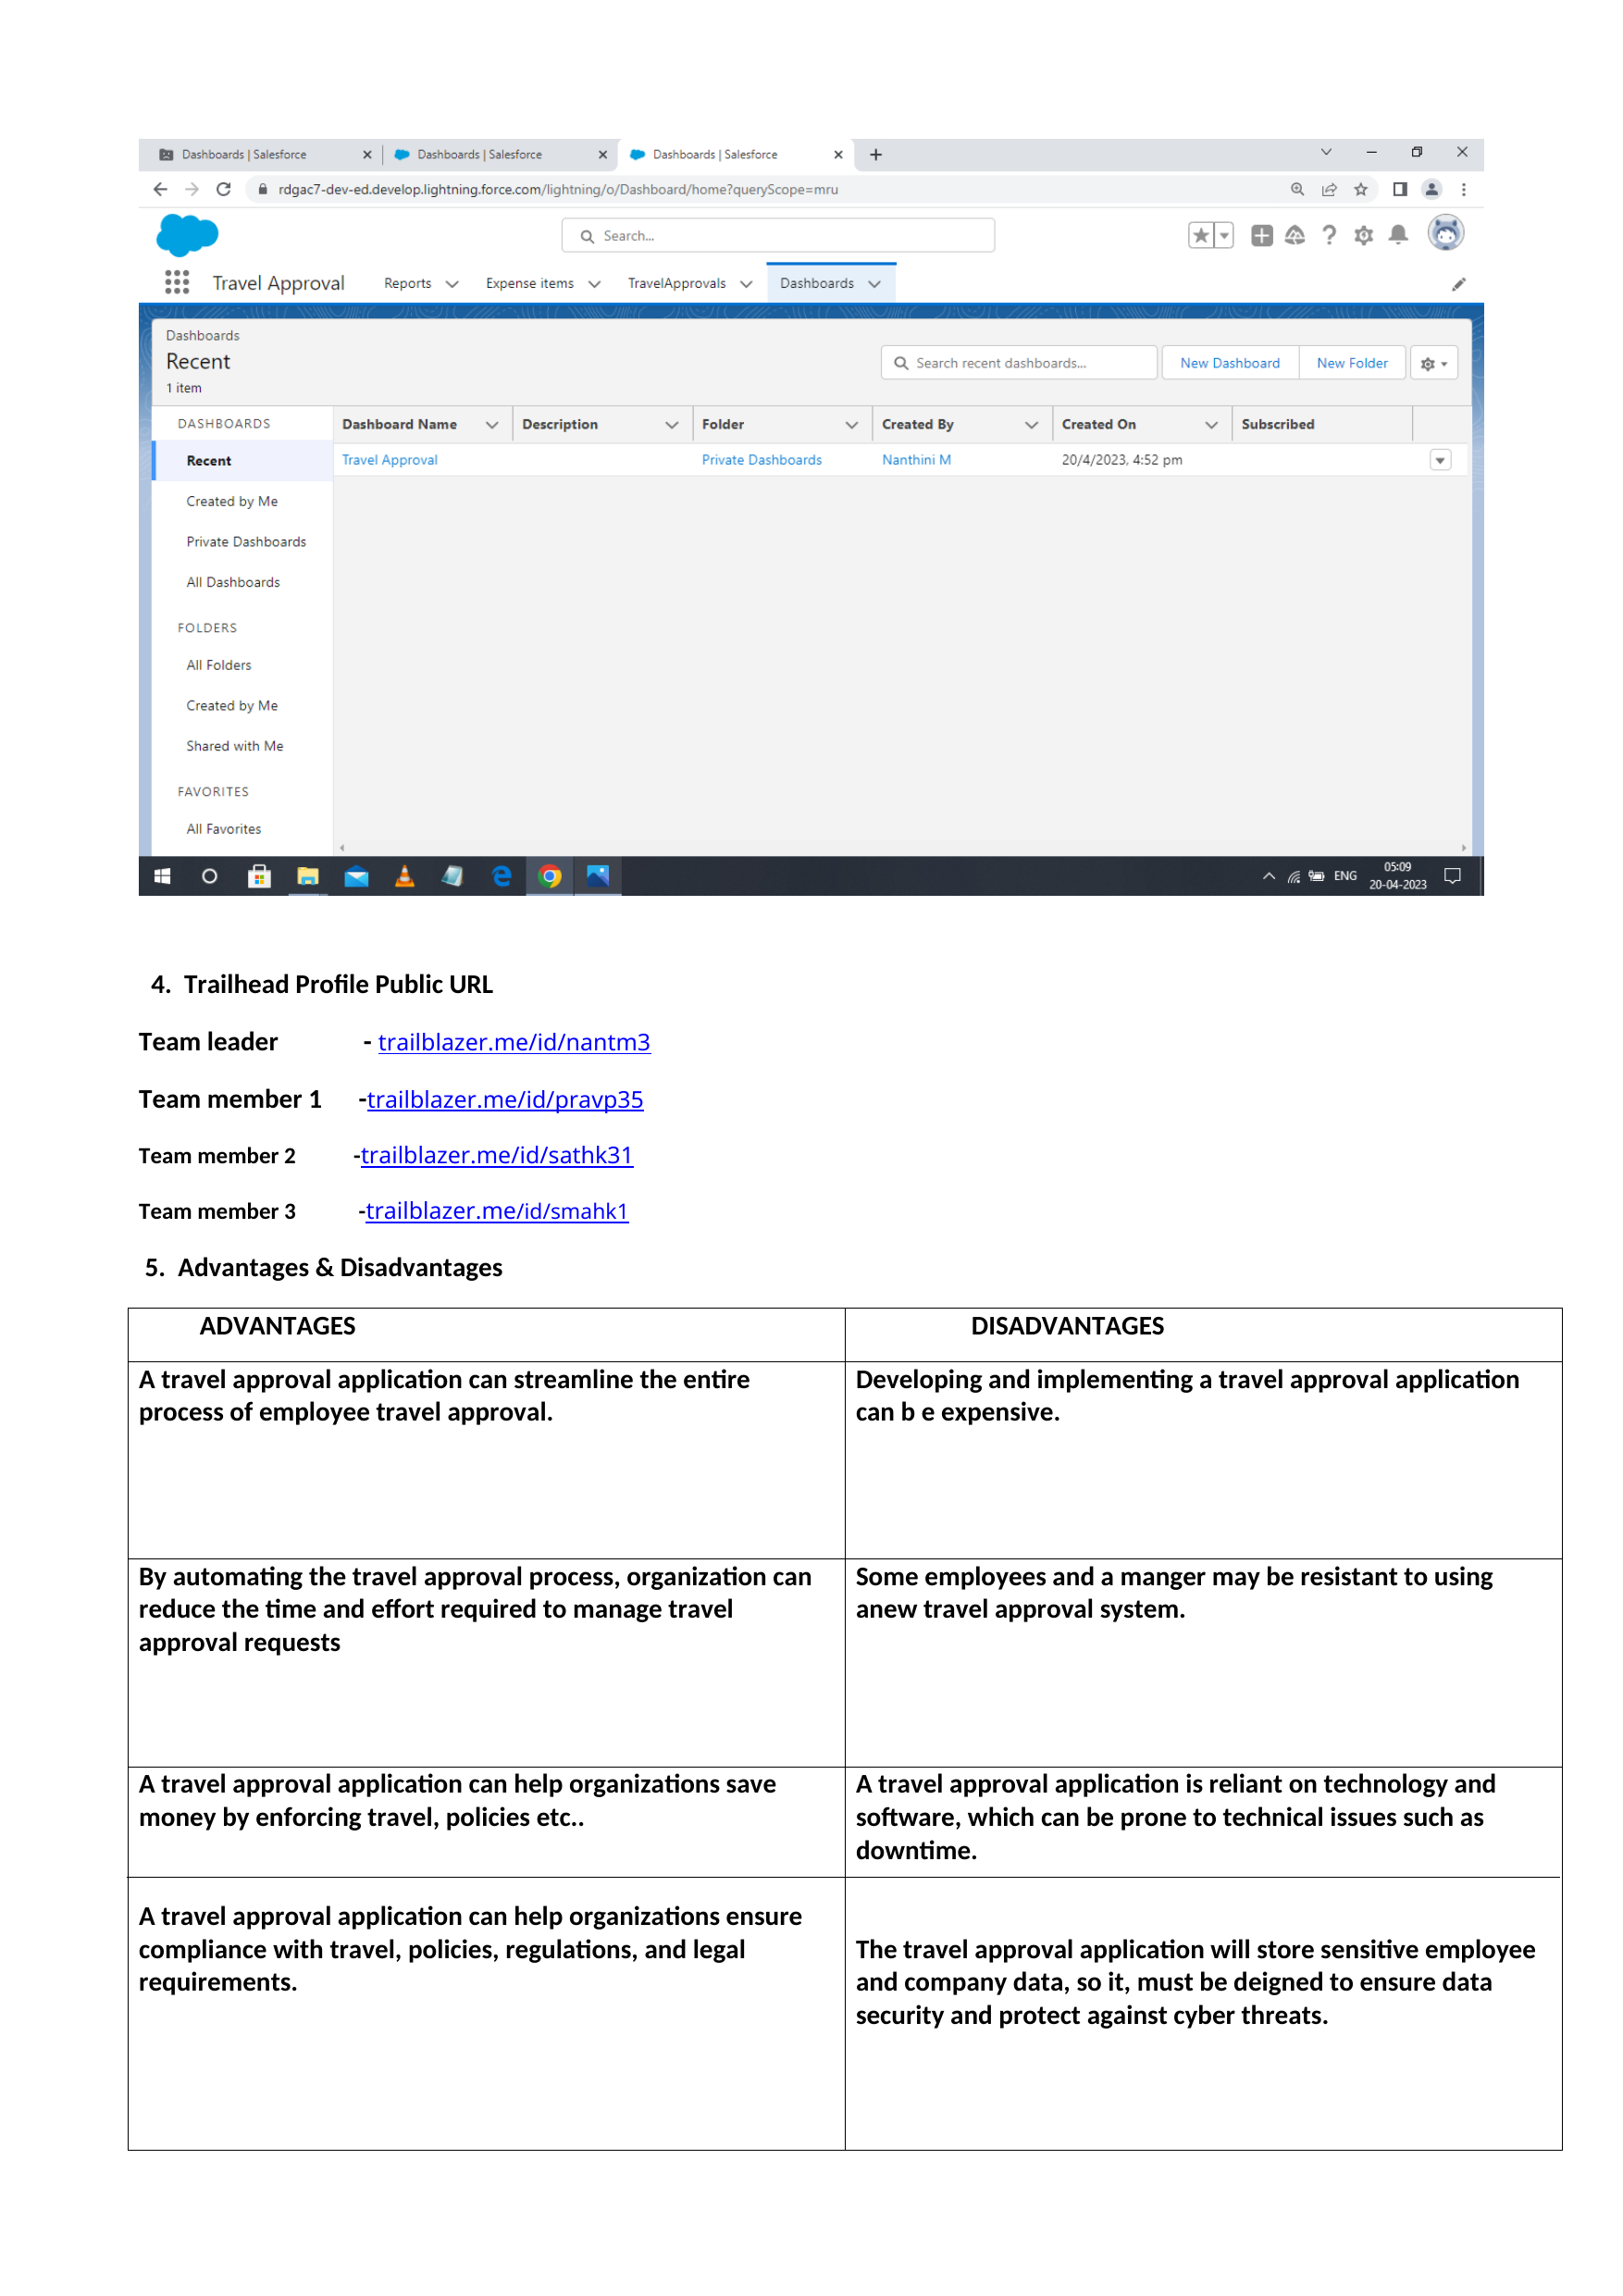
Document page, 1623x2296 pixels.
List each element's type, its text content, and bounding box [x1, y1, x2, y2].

table_cell By automating the travel approval process, organization can reduce the time and effort required to manage travel approval requests [129, 1559, 845, 1766]
text 4. Trailhead Profile Public URL [139, 968, 1484, 1000]
text Team member 1 -trailblazer.me/id/pravp35 [139, 1082, 1484, 1115]
table_header ADVANTAGES [129, 1309, 845, 1361]
table_cell A travel approval application is reliant on technology and software, which can be prone to technical issues such as downtime. The travel approval application will store sensitive employee and company data, so it, must be deigned to ensure data security and protect against cyber threats. [846, 1768, 1562, 2150]
text Team leader - trailblazer.me/id/nantm3 [139, 1024, 1484, 1058]
table_cell A travel approval application can streamline the entire process of employee travel approval. [129, 1362, 845, 1558]
text Team member 2 -trailblazer.me/id/sathk31 [139, 1139, 1484, 1171]
table_cell Some employees and a manger may be resistant to using anew travel approval system. [846, 1559, 1562, 1766]
text 5. Advantages & Disadvantages [139, 1250, 1484, 1283]
table_cell A travel approval application can help organizations save money by enforcing travel, policies etc.. A travel approval application can help organizations ensure compliance with travel, policies, regulations, and legal requirements. [129, 1878, 845, 2150]
text Team member 3 -trailblazer.me/id/smahk1 [139, 1195, 1484, 1226]
table_header DISADVANTAGES [846, 1309, 1562, 1361]
picture [139, 139, 1484, 896]
table_cell Developing and implementing a travel approval application can b e expensive. [846, 1362, 1562, 1558]
table_cell A travel approval application can help organizations save money by enforcing travel, policies etc.. A travel approval application can help organizations ensure compliance with travel, policies, regulations, and legal requirements. [129, 1768, 845, 1877]
